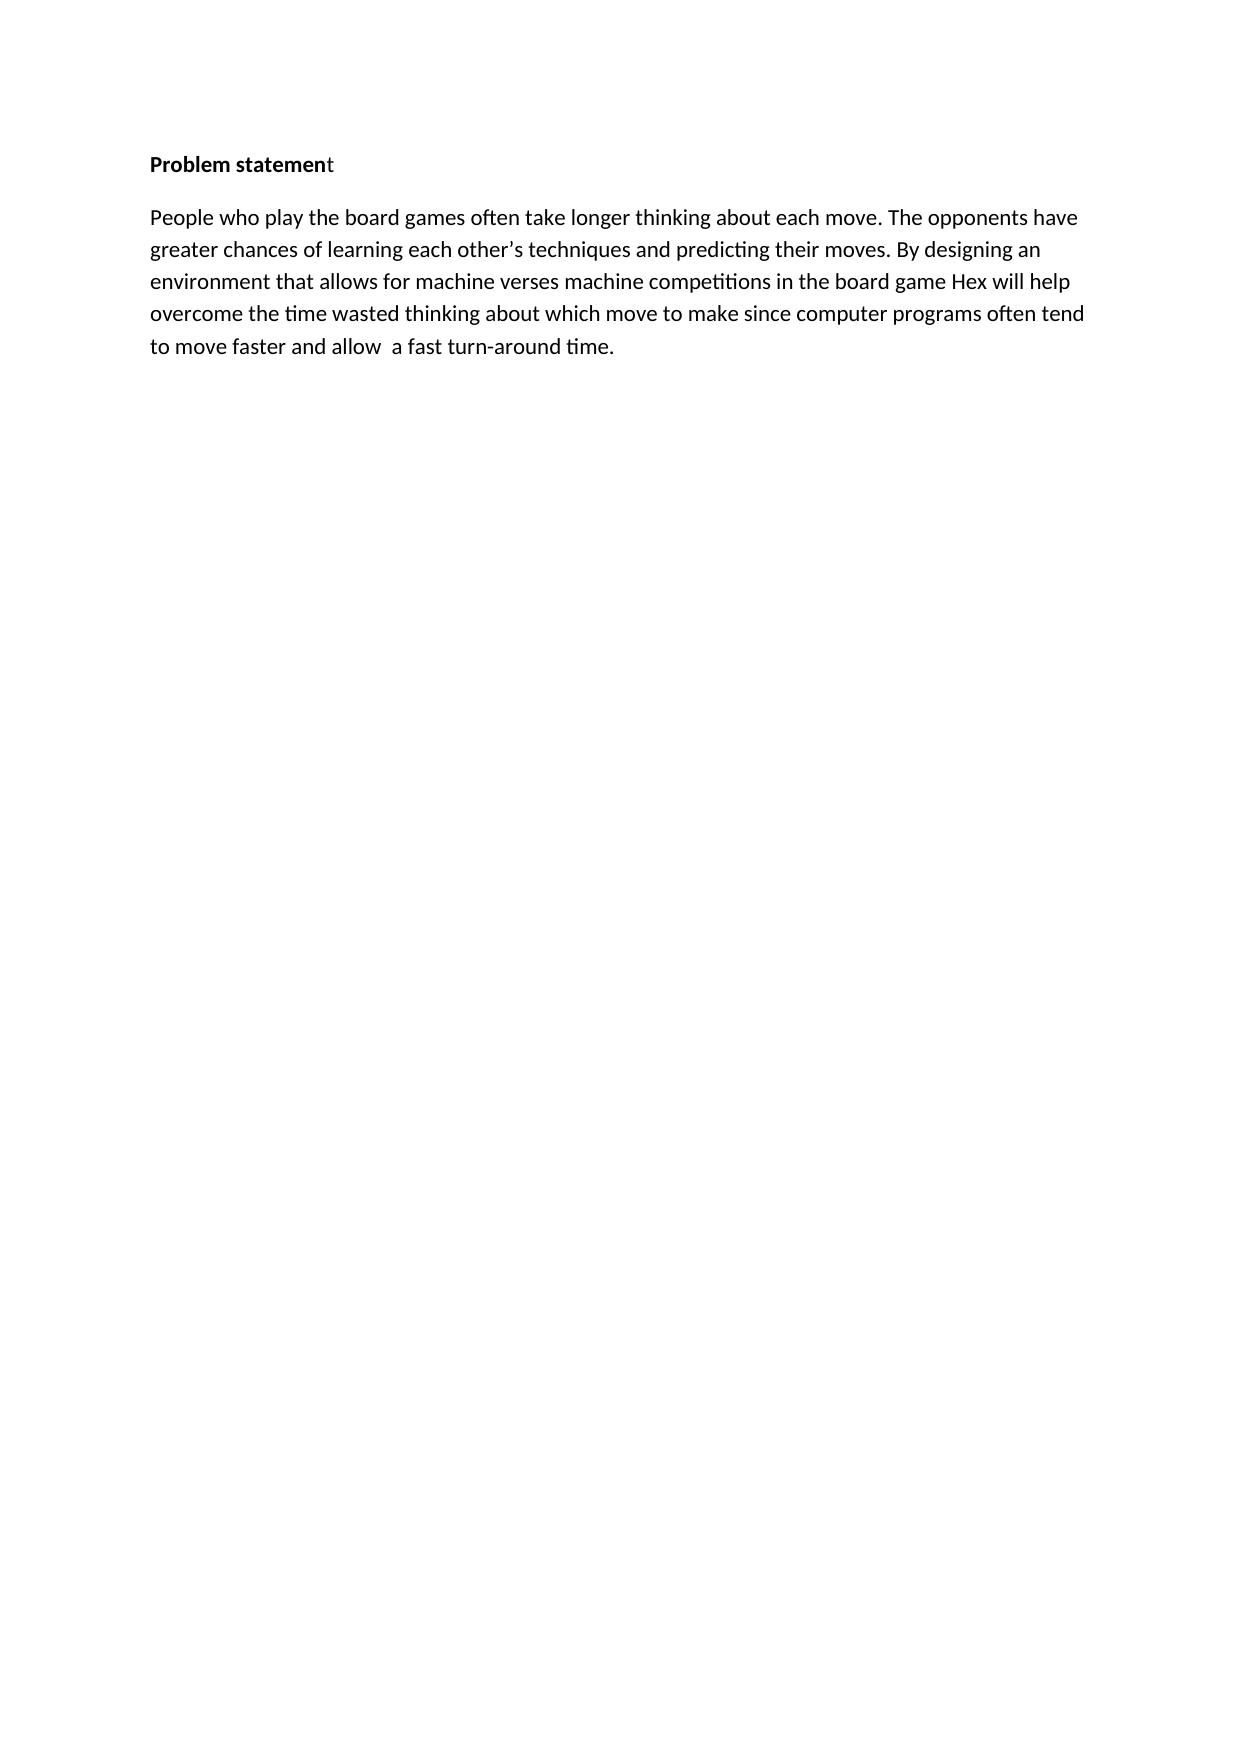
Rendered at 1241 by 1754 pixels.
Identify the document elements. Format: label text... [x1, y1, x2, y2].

text Problem statement [150, 150, 1090, 178]
text People who play the board games often take longer thinking about each move. The opponents have greater chances of learning each other’s techniques and predicting their moves. By designing an environment that allows for machine verses machine competitions in the board game Hex will help overcome the time wasted thinking about which move to make since computer programs often tend to move faster and allow a fast turn-around time. [150, 203, 1090, 360]
